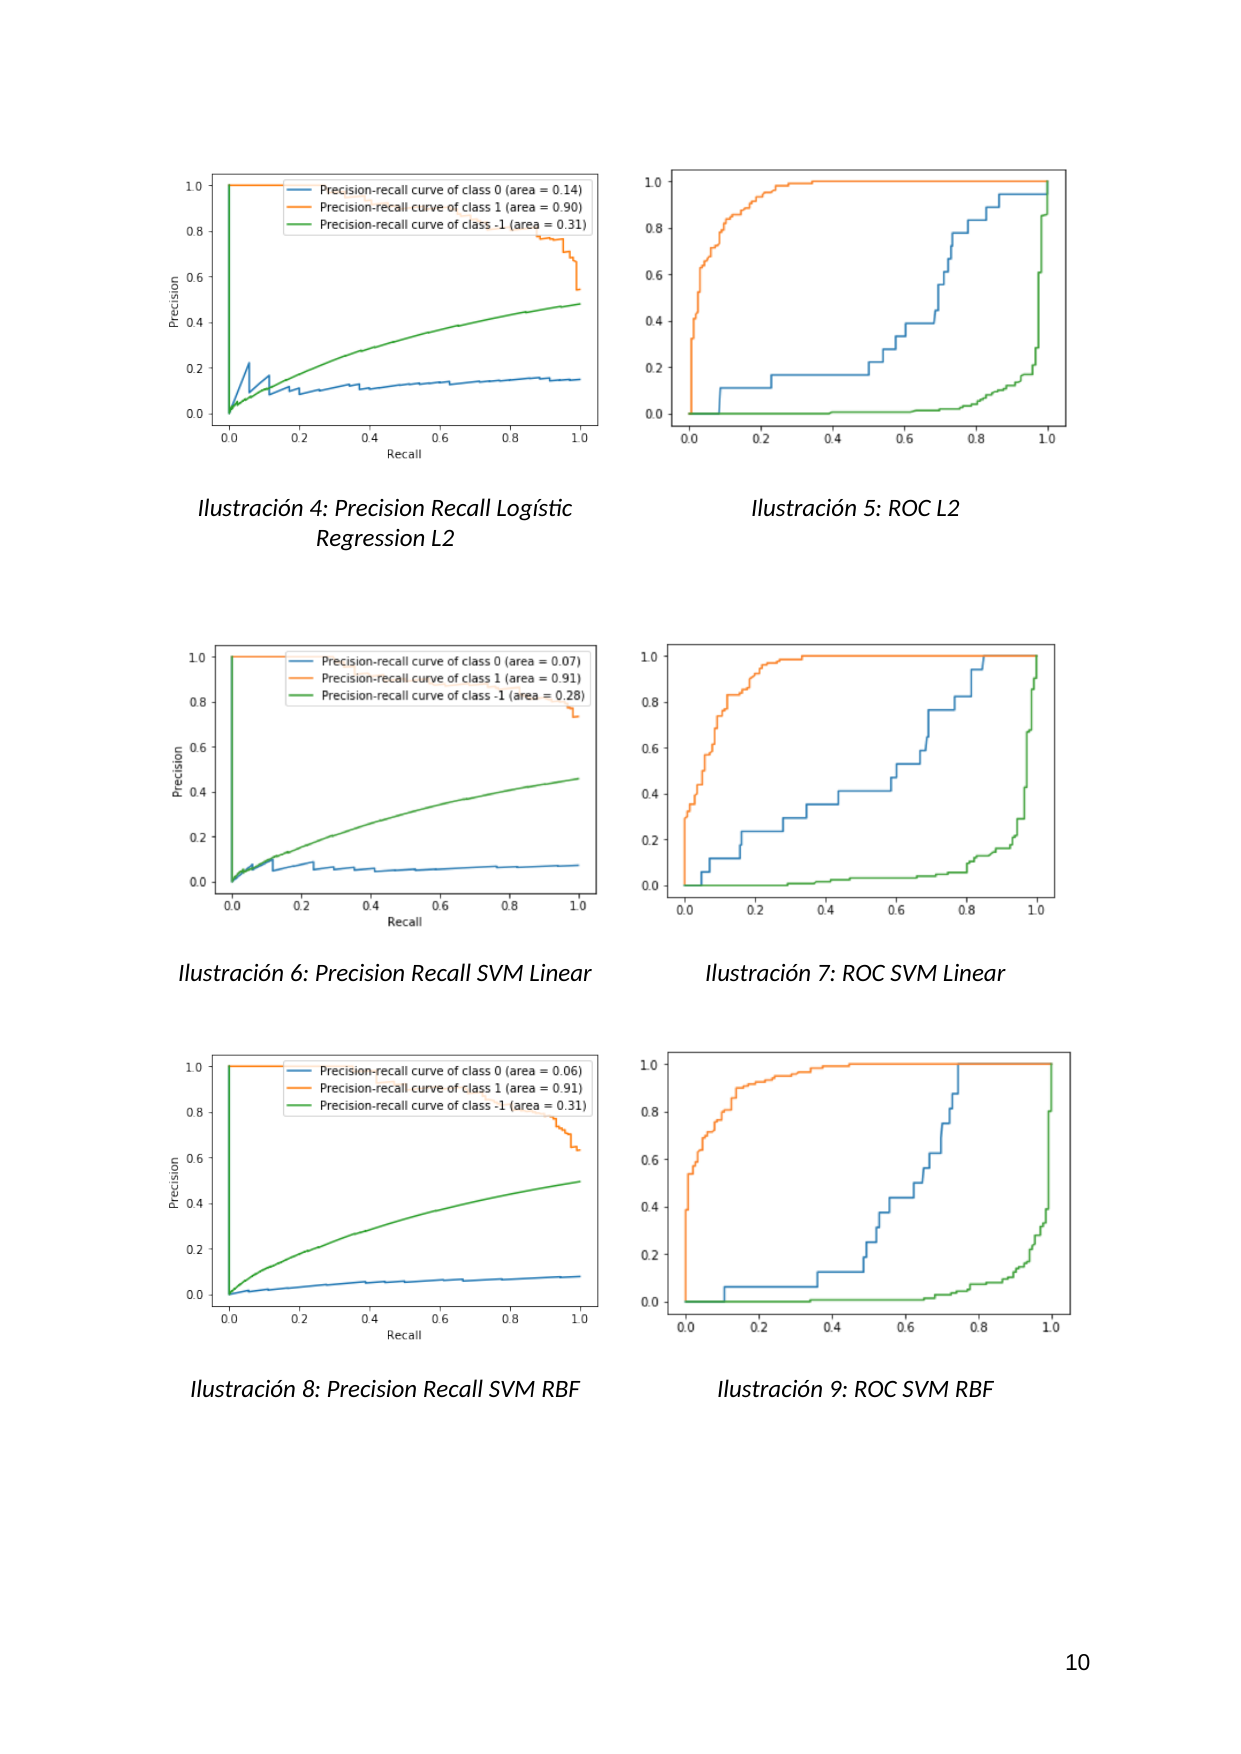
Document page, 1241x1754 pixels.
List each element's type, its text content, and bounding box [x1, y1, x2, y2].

picture [161, 638, 609, 935]
table_cell Ilustración 8: Precision Recall SVM RBF [152, 1362, 620, 1414]
table_header [152, 152, 620, 479]
picture [631, 162, 1079, 457]
table_header [152, 628, 620, 945]
table_cell Ilustración 6: Precision Recall SVM Linear [152, 947, 620, 998]
table_header [622, 628, 1091, 945]
table_header [622, 152, 1091, 479]
picture [631, 638, 1063, 927]
table_header [152, 1033, 620, 1360]
table_cell Ilustración 5: ROC L2 [622, 481, 1091, 563]
table_cell Ilustración 7: ROC SVM Linear [622, 947, 1091, 998]
picture [631, 1043, 1079, 1346]
table_cell Ilustración 9: ROC SVM RBF [622, 1362, 1091, 1414]
picture [161, 162, 609, 469]
table_cell Ilustración 4: Precision Recall Logístic Regression L2 [152, 481, 620, 563]
table_header [622, 1033, 1091, 1360]
picture [161, 1043, 609, 1350]
